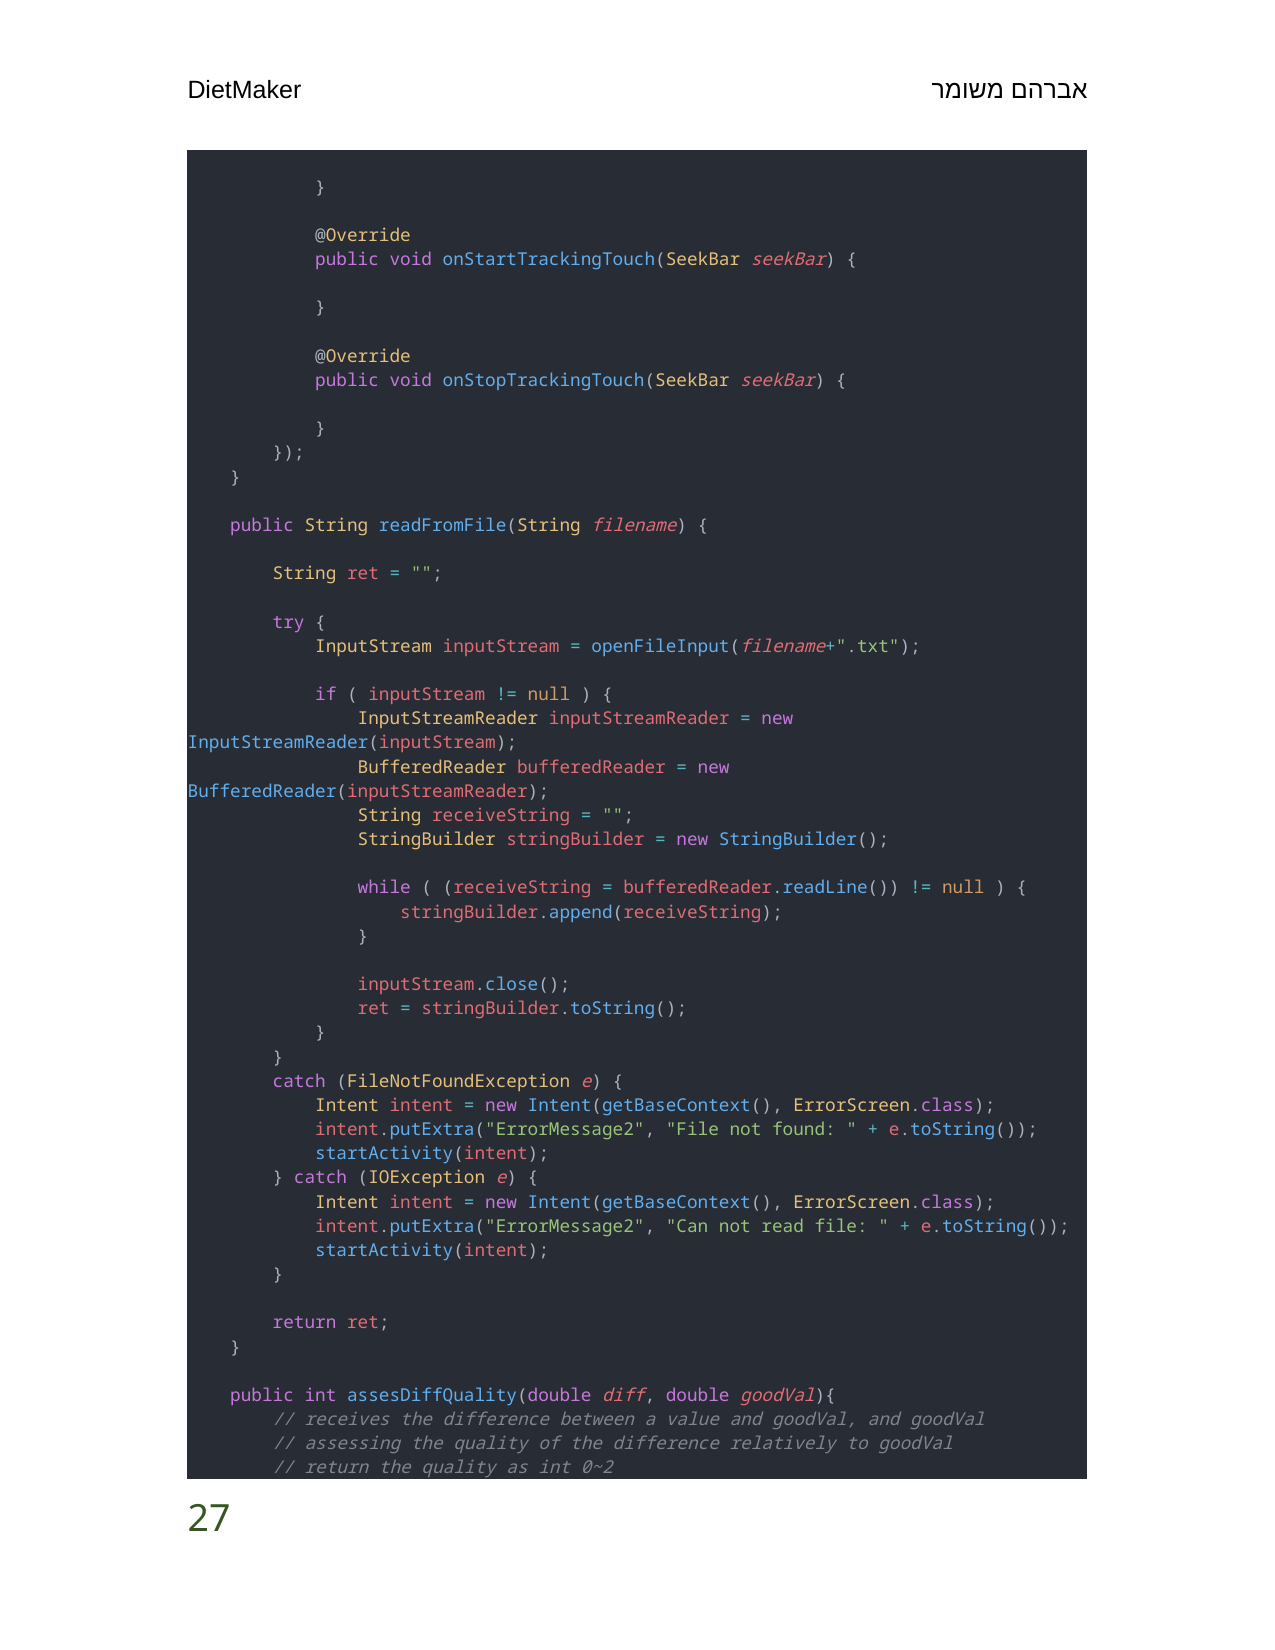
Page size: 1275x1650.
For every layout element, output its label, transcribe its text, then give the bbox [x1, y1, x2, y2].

text } [187, 1334, 1087, 1358]
text } [187, 295, 1087, 319]
text stringBuilder.append(receiveString); [187, 899, 1087, 923]
text ret = stringBuilder.toString(); [187, 996, 1087, 1020]
text intent.putExtra("ErrorMessage2", "File not found: " + e.toString()); [187, 1117, 1087, 1141]
text catch (FileNotFoundException e) { [187, 1068, 1087, 1092]
text // return the quality as int 0~2 [187, 1455, 1087, 1479]
text } [187, 464, 1087, 488]
text } [187, 1044, 1087, 1068]
text return ret; [187, 1310, 1087, 1334]
text InputStreamReader inputStreamReader = new InputStreamReader(inputStream); [187, 706, 1087, 754]
text while ( (receiveString = bufferedReader.readLine()) != null ) { [187, 875, 1087, 899]
text public void onStopTrackingTouch(SeekBar seekBar) { [187, 367, 1087, 392]
text startActivity(intent); [187, 1141, 1087, 1165]
text } [187, 923, 1087, 947]
text @Override [187, 222, 1087, 247]
text public int assesDiffQuality(double diff, double goodVal){ [187, 1382, 1087, 1407]
text BufferedReader bufferedReader = new BufferedReader(inputStreamReader); [187, 754, 1087, 802]
text } [187, 416, 1087, 440]
text String receiveString = ""; [187, 802, 1087, 827]
text startActivity(intent); [187, 1237, 1087, 1262]
text String ret = ""; [187, 561, 1087, 585]
text InputStream inputStream = openFileInput(filename+".txt"); [187, 633, 1087, 657]
text // assessing the quality of the difference relatively to goodVal [187, 1431, 1087, 1455]
text StringBuilder stringBuilder = new StringBuilder(); [187, 827, 1087, 851]
text Intent intent = new Intent(getBaseContext(), ErrorScreen.class); [187, 1092, 1087, 1117]
text }); [187, 440, 1087, 464]
text Intent intent = new Intent(getBaseContext(), ErrorScreen.class); [187, 1189, 1087, 1213]
text } [187, 174, 1087, 198]
text } catch (IOException e) { [187, 1165, 1087, 1189]
text // receives the difference between a value and goodVal, and goodVal [187, 1407, 1087, 1431]
text intent.putExtra("ErrorMessage2", "Can not read file: " + e.toString()); [187, 1213, 1087, 1237]
text if ( inputStream != null ) { [187, 682, 1087, 706]
text public String readFromFile(String filename) { [187, 512, 1087, 537]
text public void onStartTrackingTouch(SeekBar seekBar) { [187, 247, 1087, 271]
text } [187, 1020, 1087, 1044]
text } [187, 1262, 1087, 1286]
text inputStream.close(); [187, 972, 1087, 996]
text @Override [187, 343, 1087, 367]
text try { [187, 609, 1087, 633]
